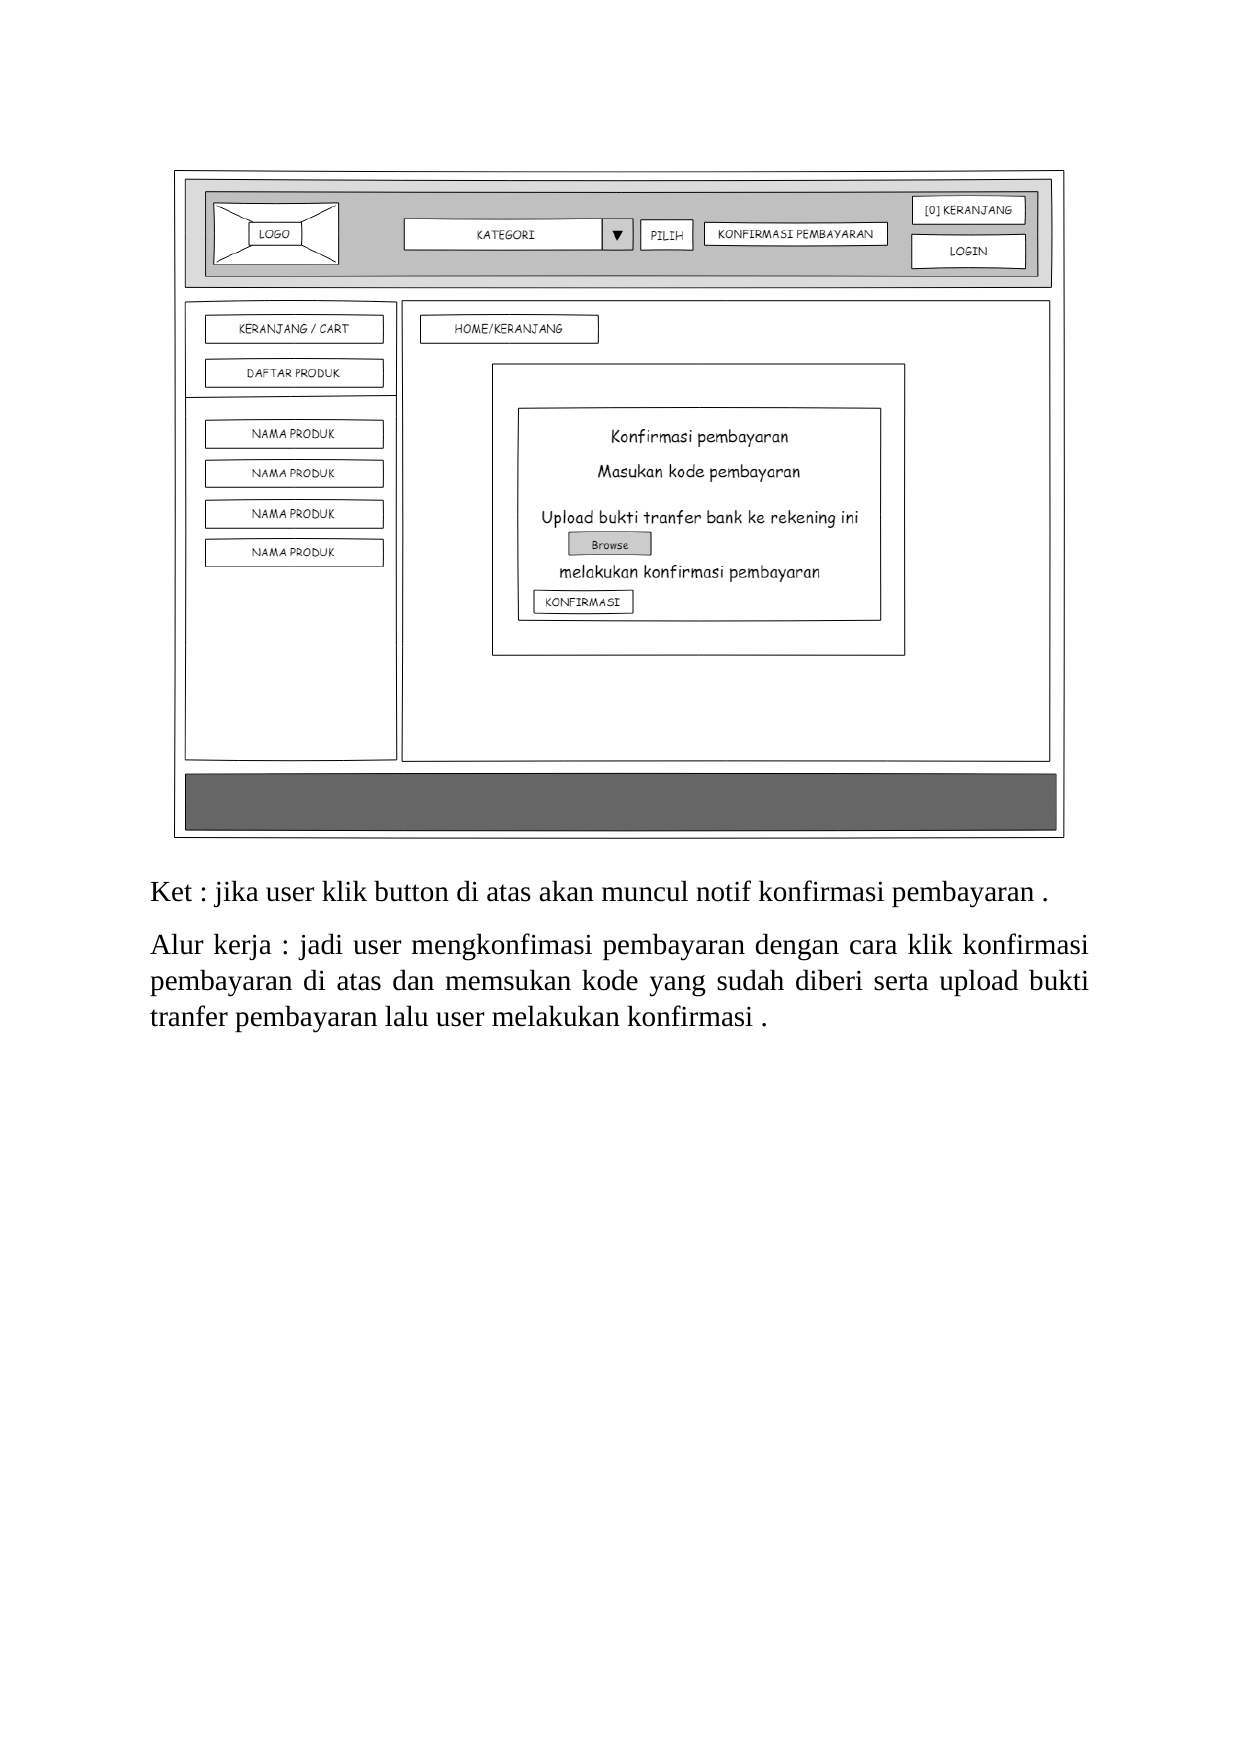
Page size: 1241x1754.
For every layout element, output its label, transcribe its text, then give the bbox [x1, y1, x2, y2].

text Ket : jika user klik button di atas akan muncul notif konfirmasi pembayaran . [150, 874, 1090, 908]
text Alur kerja : jadi user mengkonfimasi pembayaran dengan cara klik konfirmasi pembayaran di atas dan memsukan kode yang sudah diberi serta upload bukti tranfer pembayaran lalu user melakukan konfirmasi . [150, 927, 1090, 1033]
picture [150, 150, 1091, 856]
